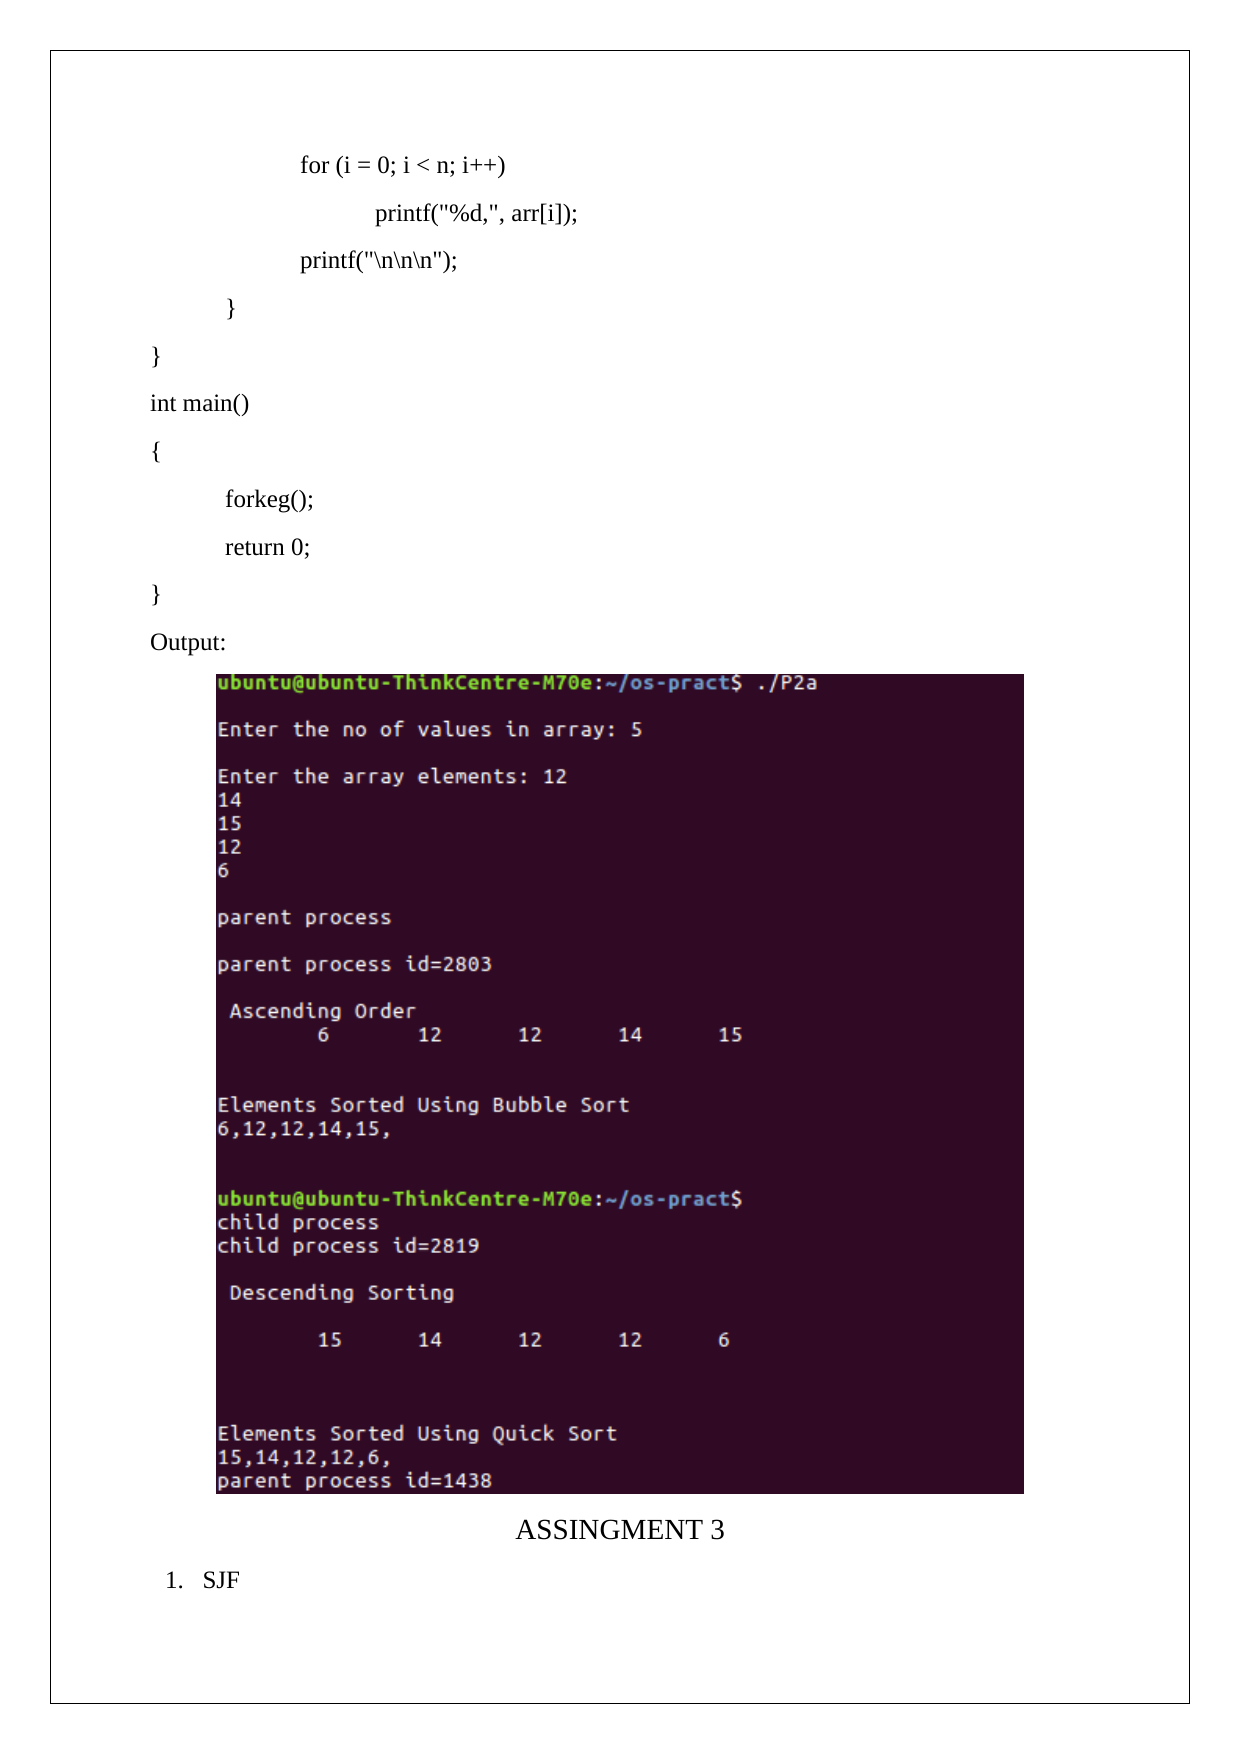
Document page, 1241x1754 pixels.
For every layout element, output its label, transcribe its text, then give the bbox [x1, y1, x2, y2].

list SJF [165, 1565, 1090, 1593]
text } [150, 341, 1090, 369]
text Output: [150, 627, 1090, 656]
text } [150, 579, 1090, 608]
text { [150, 436, 1090, 465]
text forkeg(); [150, 484, 1090, 513]
text int main() [150, 388, 1090, 417]
text printf("%d,", arr[i]); [150, 198, 1090, 226]
text for (i = 0; i < n; i++) [150, 150, 1090, 179]
text } [150, 293, 1090, 322]
text printf("\n\n\n"); [150, 245, 1090, 274]
text ASSINGMENT 3 [150, 1512, 1090, 1546]
picture [216, 674, 1024, 1494]
text return 0; [150, 532, 1090, 560]
